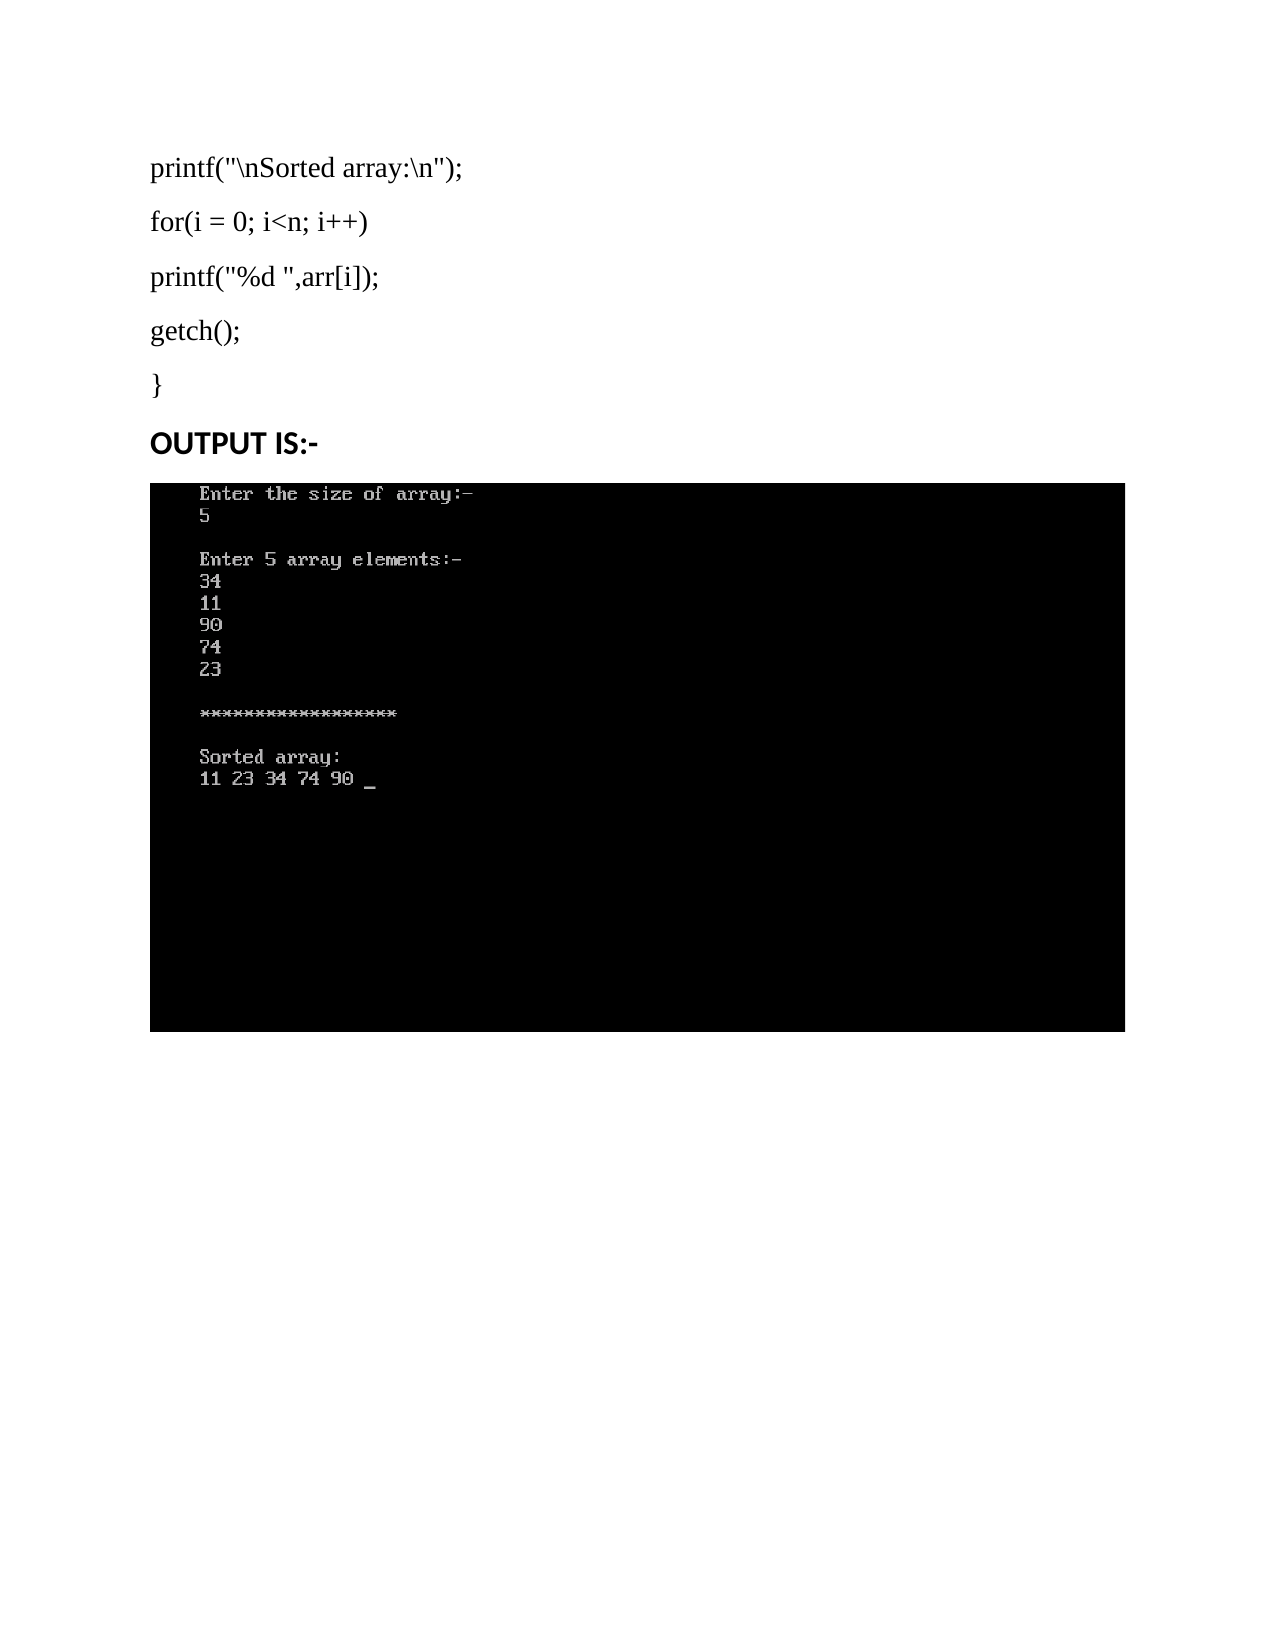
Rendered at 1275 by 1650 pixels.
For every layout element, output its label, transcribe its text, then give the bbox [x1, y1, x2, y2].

text getch(); [150, 313, 1125, 347]
text for(i = 0; i<n; i++) [150, 204, 1125, 238]
picture [150, 483, 1125, 1032]
text printf("%d ",arr[i]); [150, 259, 1125, 292]
text printf("\nSorted array:\n"); [150, 150, 1125, 183]
text OUTPUT IS:- [150, 422, 1125, 463]
text } [150, 367, 1125, 401]
